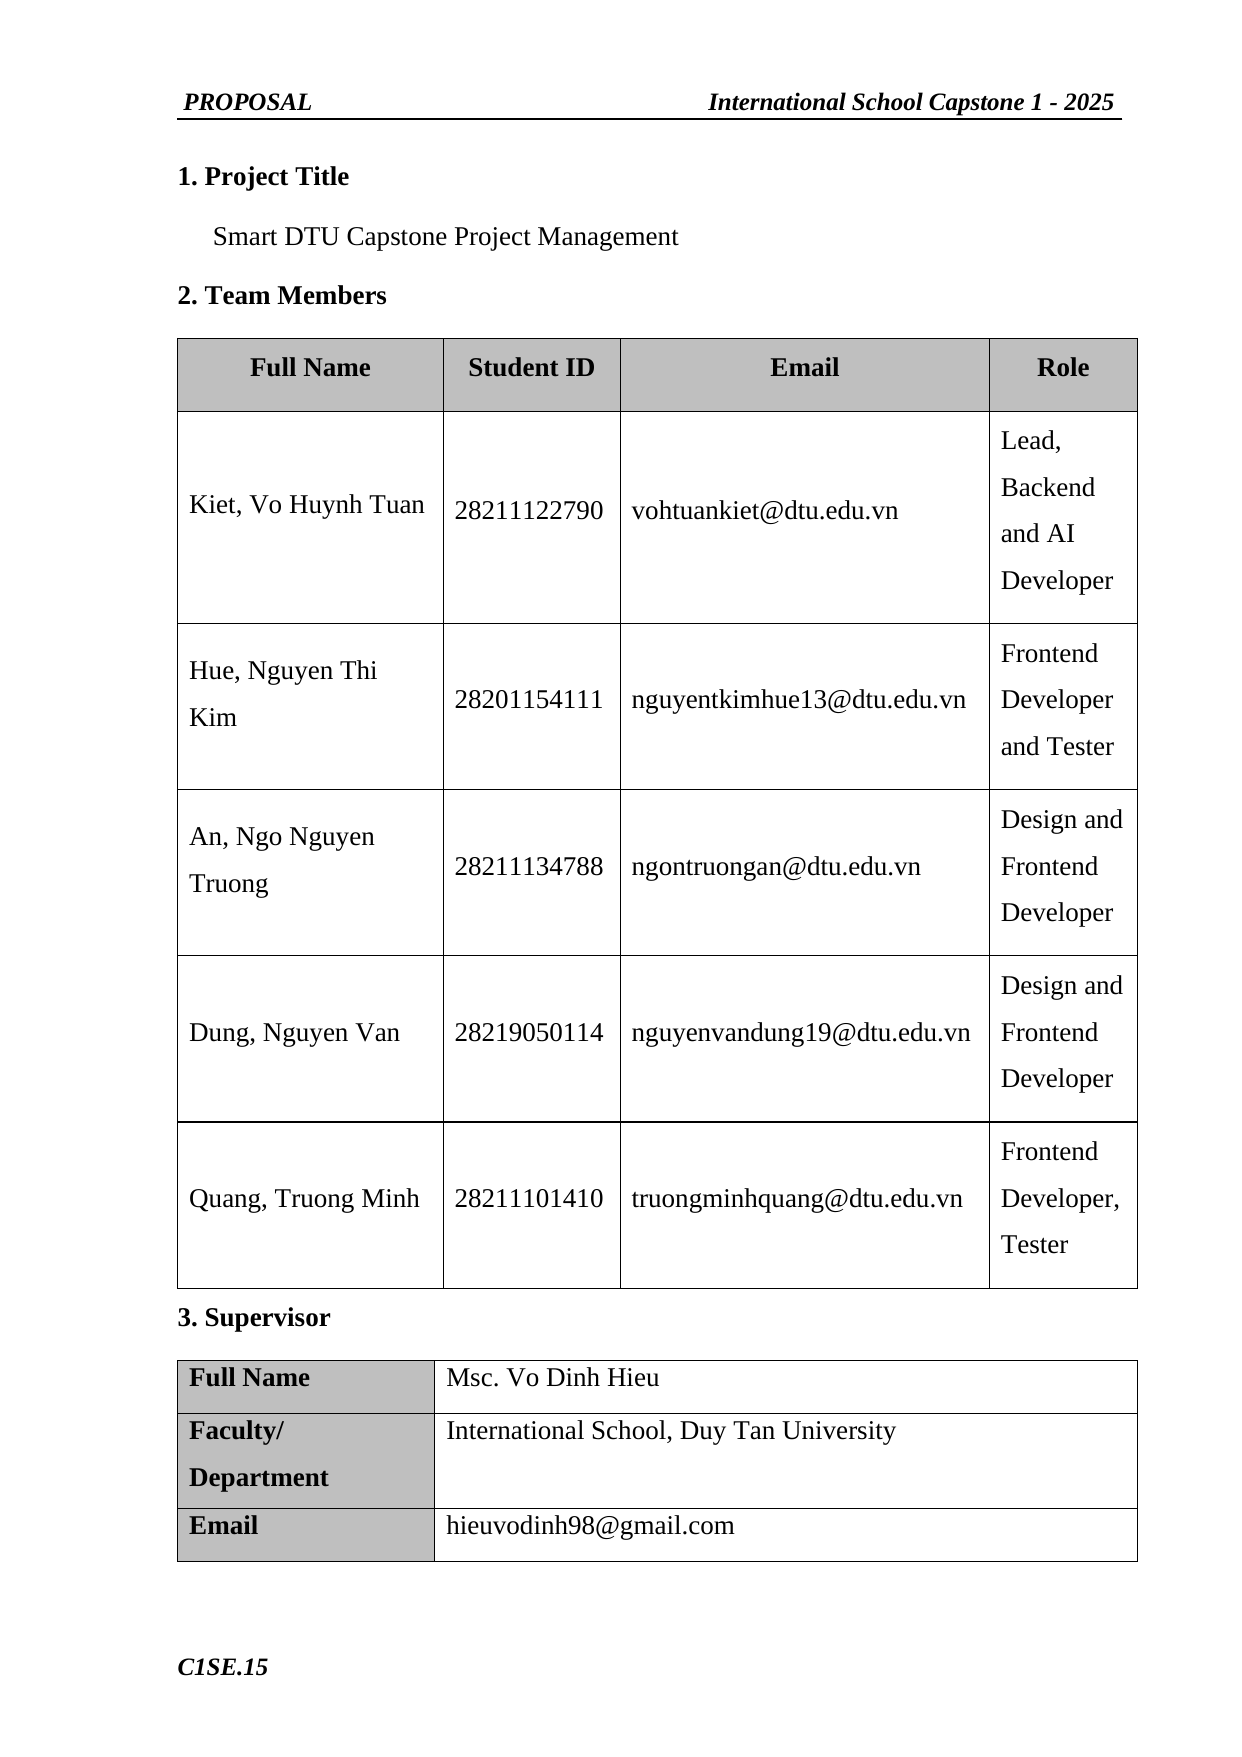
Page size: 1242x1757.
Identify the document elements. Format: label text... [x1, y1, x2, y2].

table_cell vohtuankiet@dtu.edu.vn [621, 412, 989, 623]
subtitle 2. Team Members [177, 279, 1122, 310]
table_header Msc. Vo Dinh Hieu [435, 1361, 1137, 1413]
subtitle 3. Supervisor [177, 1301, 1122, 1332]
table_cell Lead, Backend and AI Developer [990, 412, 1137, 623]
table_cell Design and Frontend Developer [990, 790, 1137, 955]
table_cell Design and Frontend Developer [990, 956, 1137, 1121]
table_cell 28211101410 [444, 1123, 620, 1287]
table_cell 28211122790 [444, 412, 620, 623]
table_cell ngontruongan@dtu.edu.vn [621, 790, 989, 955]
table_cell Frontend Developer, Tester [990, 1123, 1137, 1287]
subtitle 1. Project Title [177, 160, 1122, 192]
table_header Student ID [444, 339, 620, 411]
table_cell 28201154111 [444, 624, 620, 789]
table_cell 28211134788 [444, 790, 620, 955]
table_cell International School, Duy Tan University [435, 1414, 1137, 1508]
table_cell Hue, Nguyen Thi Kim [178, 624, 443, 789]
table_cell truongminhquang@dtu.edu.vn [621, 1123, 989, 1287]
table_cell nguyentkimhue13@dtu.edu.vn [621, 624, 989, 789]
table_header Full Name [178, 339, 443, 411]
table_cell Kiet, Vo Huynh Tuan [178, 412, 443, 623]
table_cell Faculty/Department [178, 1414, 434, 1508]
table_header Full Name [178, 1361, 434, 1413]
text Smart DTU Capstone Project Management [177, 219, 1122, 251]
table_cell Dung, Nguyen Van [178, 956, 443, 1121]
table_cell 28219050114 [444, 956, 620, 1121]
table_cell Email [178, 1509, 434, 1561]
table_cell An, Ngo Nguyen Truong [178, 790, 443, 955]
table_cell Quang, Truong Minh [178, 1123, 443, 1287]
table_cell nguyenvandung19@dtu.edu.vn [621, 956, 989, 1121]
table_header Role [990, 339, 1137, 411]
table_header Email [621, 339, 989, 411]
table_cell Frontend Developer and Tester [990, 624, 1137, 789]
table_cell hieuvodinh98@gmail.com [435, 1509, 1137, 1561]
